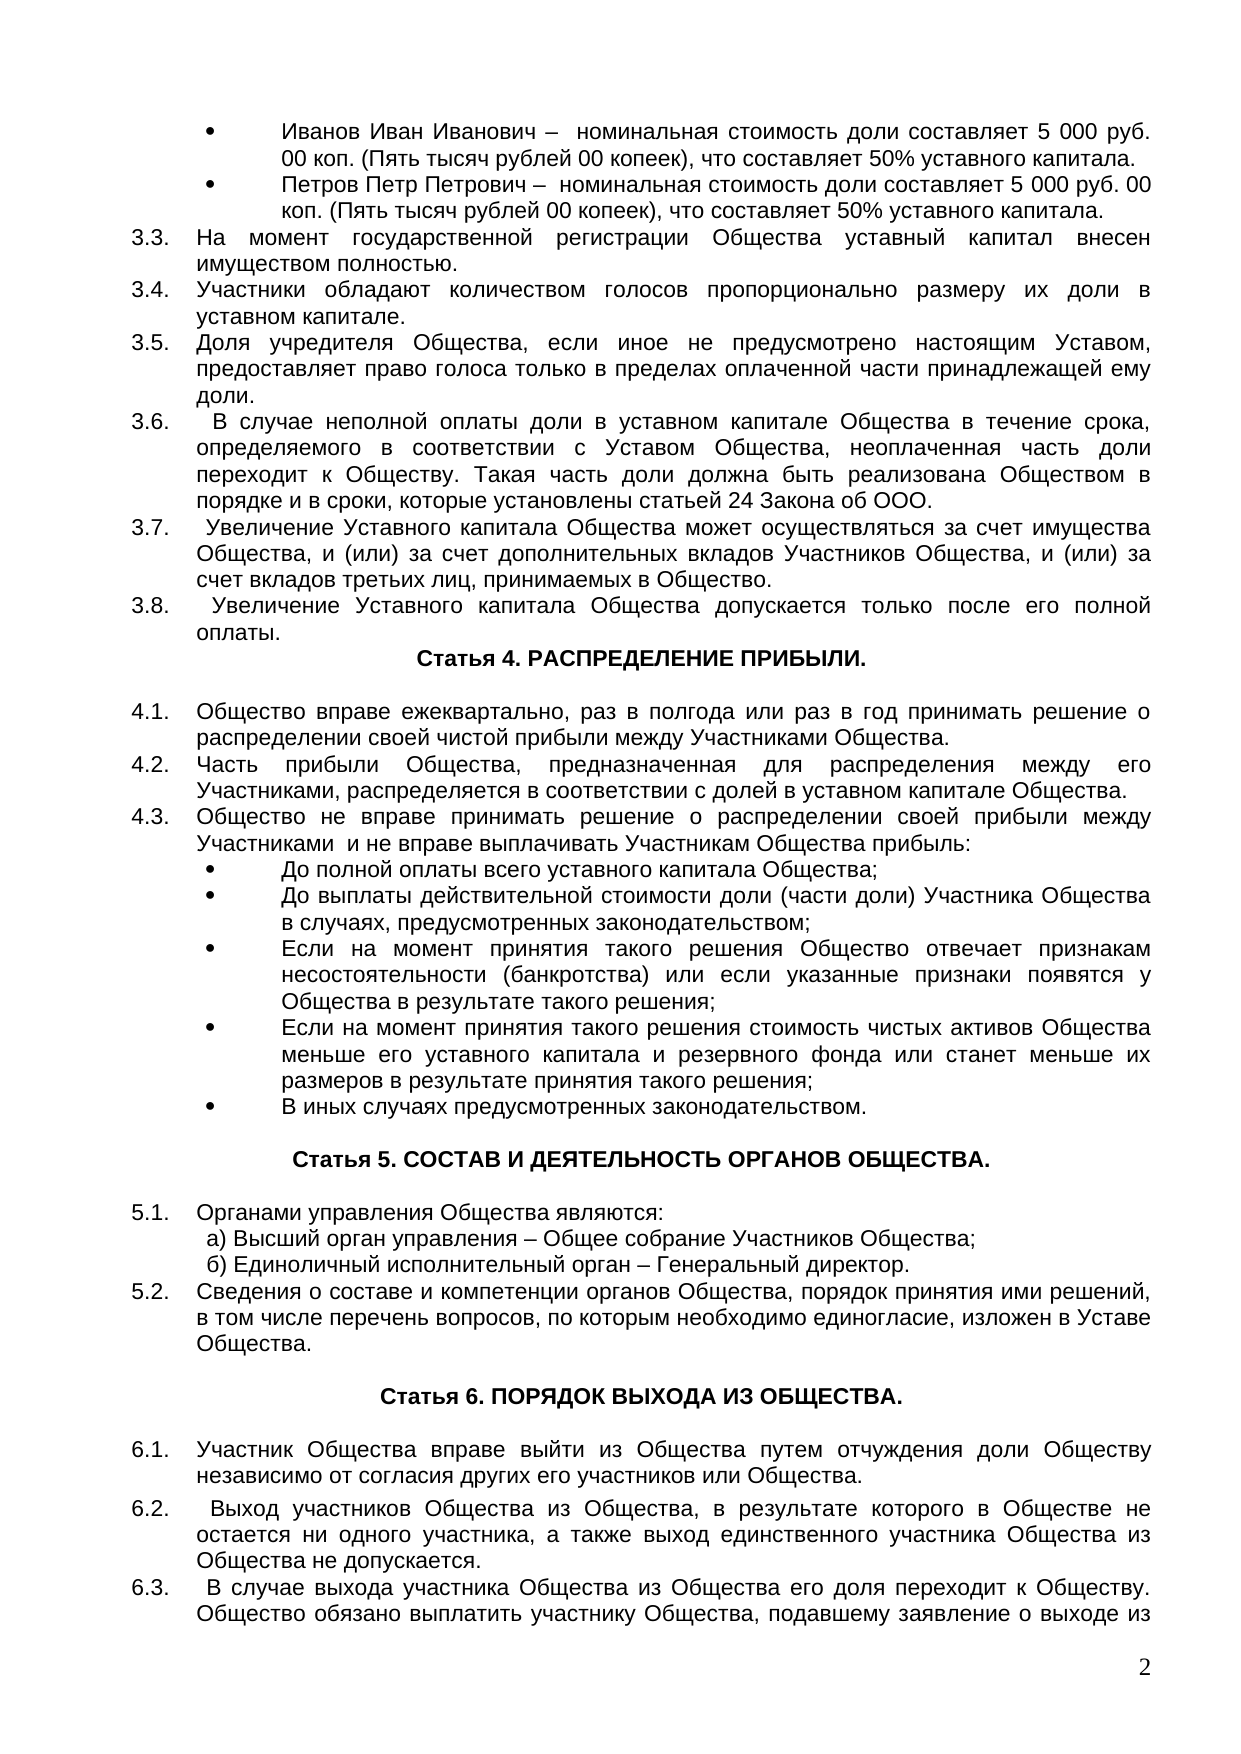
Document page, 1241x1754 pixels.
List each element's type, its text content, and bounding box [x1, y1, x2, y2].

list Доля учредителя Общества, если иное не предусмотрено настоящим Уставом, предоставляет право голоса только в пределах оплаченной части принадлежащей ему доли. [131, 329, 1152, 408]
list Участники обладают количеством голосов пропорционально размеру их доли в уставном капитале. [131, 276, 1152, 329]
text Статья 6. ПОРЯДОК ВЫХОДА ИЗ ОБЩЕСТВА. [131, 1383, 1152, 1409]
list Общество вправе ежеквартально, раз в полгода или раз в год принимать решение о распределении своей чистой прибыли между Участниками Общества. [131, 698, 1152, 751]
text а) Высший орган управления – Общее собрание Участников Общества; [206, 1225, 1152, 1251]
list На момент государственной регистрации Общества уставный капитал внесен имуществом полностью. [131, 223, 1152, 276]
list Увеличение Уставного капитала Общества допускается только после его полной оплаты. [131, 592, 1152, 645]
text б) Единоличный исполнительный орган – Генеральный директор. [206, 1251, 1152, 1278]
list Часть прибыли Общества, предназначенная для распределения между его Участниками, распределяется в соответствии с долей в уставном капитале Общества. [131, 751, 1152, 803]
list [131, 1574, 1152, 1627]
list Увеличение Уставного капитала Общества может осуществляться за счет имущества Общества, и (или) за счет дополнительных вкладов Участников Общества, и (или) за счет вкладов третьих лиц, принимаемых в Общество. [131, 513, 1152, 592]
list До выплаты действительной стоимости доли (части доли) Участника Общества в случаях, предусмотренных законодательством; [206, 882, 1152, 935]
list Иванов Иван Иванович – номинальная стоимость доли составляет 5 000 руб. 00 коп. (Пять тысяч рублей 00 копеек), что составляет 50% уставного капитала. [206, 118, 1152, 171]
list В иных случаях предусмотренных законодательством. [206, 1093, 1152, 1119]
text Статья 5. СОСТАВ И ДЕЯТЕЛЬНОСТЬ ОРГАНОВ ОБЩЕСТВА. [131, 1146, 1152, 1172]
list Сведения о составе и компетенции органов Общества, порядок принятия ими решений, в том числе перечень вопросов, по которым необходимо единогласие, изложен в Уставе Общества. [131, 1278, 1152, 1357]
list Органами управления Общества являются: [131, 1199, 1152, 1225]
subtitle Участник Общества вправе выйти из Общества путем отчуждения доли Обществу независимо от согласия других его участников или Общества. [131, 1436, 1152, 1488]
list До полной оплаты всего уставного капитала Общества; [206, 856, 1152, 882]
list Выход участников Общества из Общества, в результате которого в Обществе не остается ни одного участника, а также выход единственного участника Общества из Общества не допускается. [131, 1495, 1152, 1574]
text Статья 4. РАСПРЕДЕЛЕНИЕ ПРИБЫЛИ. [131, 645, 1152, 672]
list Если на момент принятия такого решения стоимость чистых активов Общества меньше его уставного капитала и резервного фонда или станет меньше их размеров в результате принятия такого решения; [206, 1014, 1152, 1093]
list Если на момент принятия такого решения Общество отвечает признакам несостоятельности (банкротства) или если указанные признаки появятся у Общества в результате такого решения; [206, 935, 1152, 1014]
list Петров Петр Петрович – номинальная стоимость доли составляет 5 000 руб. 00 коп. (Пять тысяч рублей 00 копеек), что составляет 50% уставного капитала. [206, 171, 1152, 223]
list Общество не вправе принимать решение о распределении своей прибыли между Участниками и не вправе выплачивать Участникам Общества прибыль: [131, 803, 1152, 856]
list В случае неполной оплаты доли в уставном капитале Общества в течение срока, определяемого в соответствии с Уставом Общества, неоплаченная часть доли переходит к Обществу. Такая часть доли должна быть реализована Обществом в порядке и в сроки, которые установлены статьей 24 Закона об ООО. [131, 408, 1152, 513]
